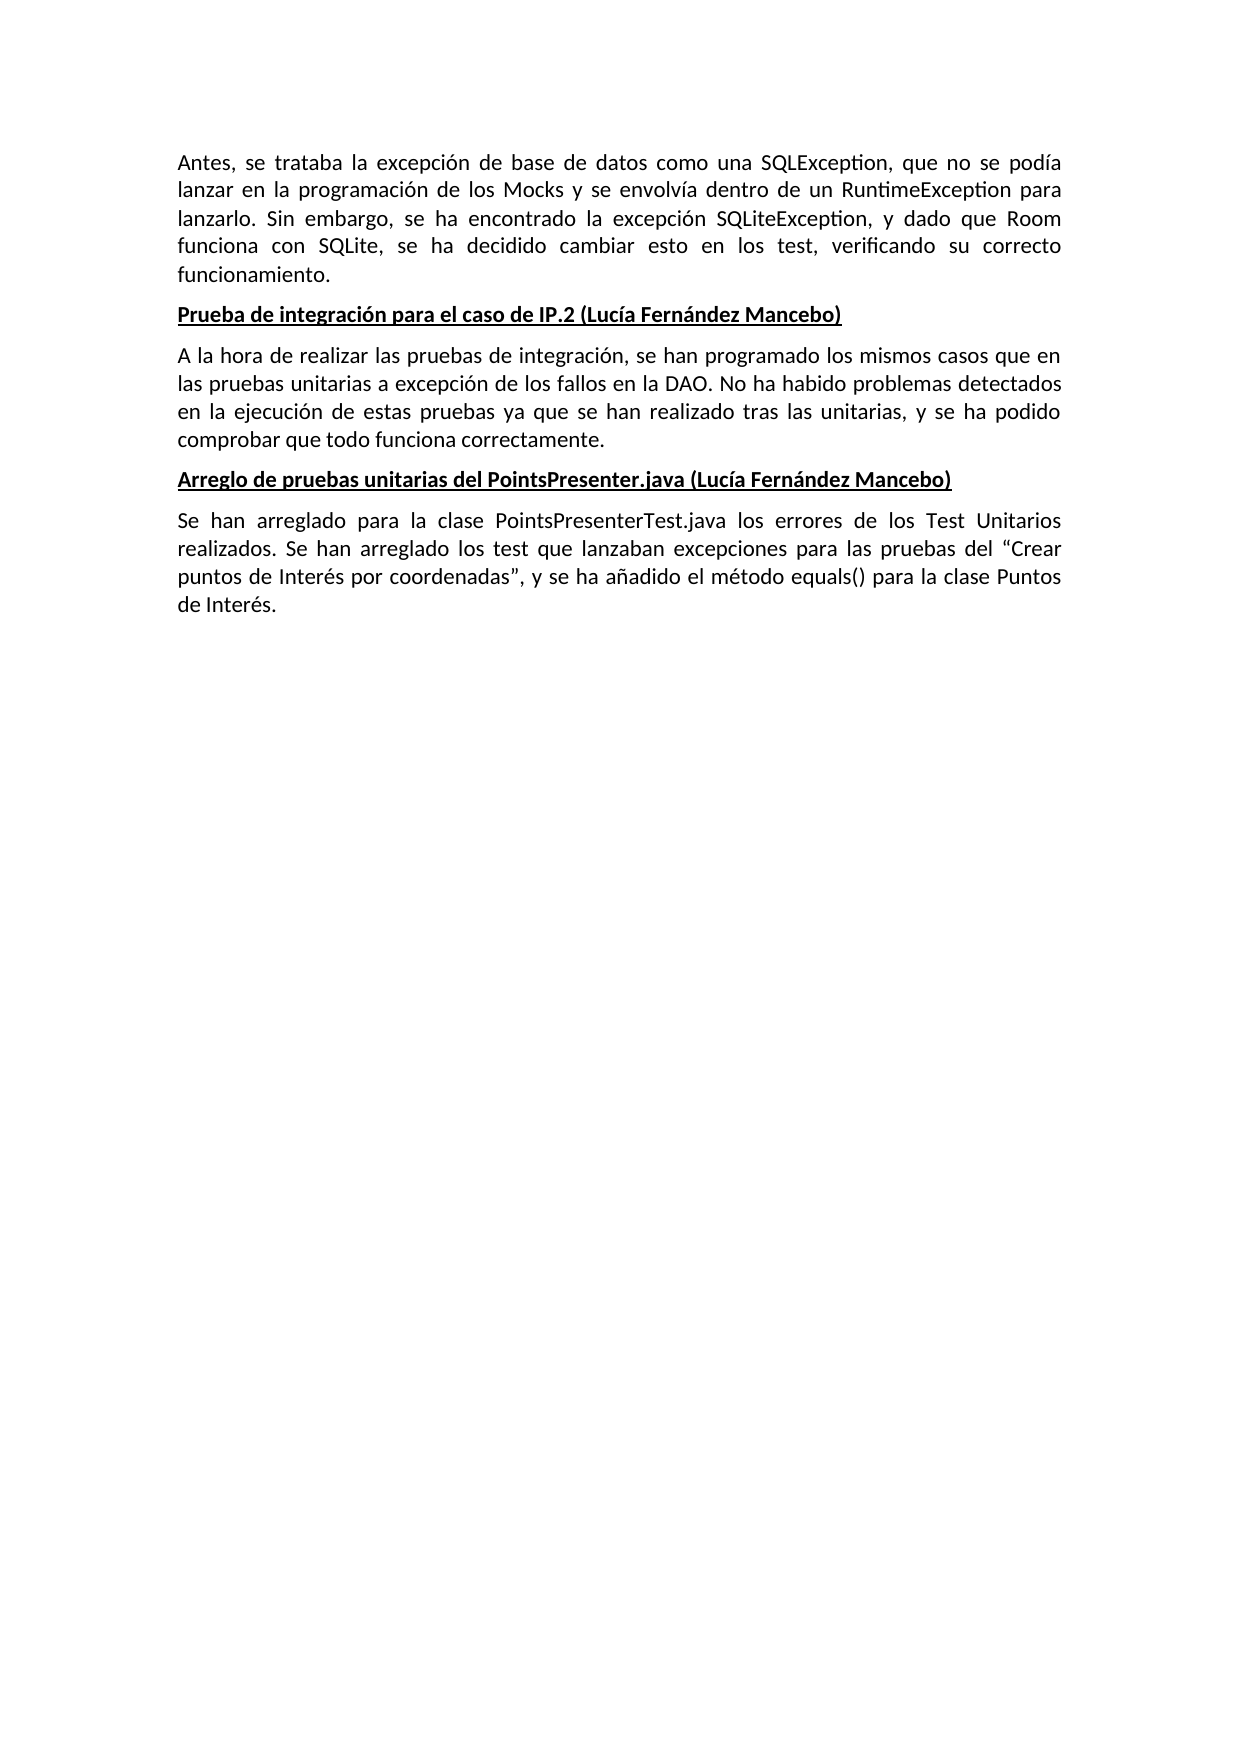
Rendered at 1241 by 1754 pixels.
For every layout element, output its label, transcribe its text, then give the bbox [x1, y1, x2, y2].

text Se han arreglado para la clase PointsPresenterTest.java los errores de los Test Unitarios realizados. Se han arreglado los test que lanzaban excepciones para las pruebas del “Crear puntos de Interés por coordenadas”, y se ha añadido el método equals() para la clase Puntos de Interés. [177, 506, 1063, 618]
text A la hora de realizar las pruebas de integración, se han programado los mismos casos que en las pruebas unitarias a excepción de los fallos en la DAO. No ha habido problemas detectados en la ejecución de estas pruebas ya que se han realizado tras las unitarias, y se ha podido comprobar que todo funciona correctamente. [177, 341, 1063, 453]
text Prueba de integración para el caso de IP.2 (Lucía Fernández Mancebo) [177, 300, 1063, 328]
text Antes, se trataba la excepción de base de datos como una SQLException, que no se podía lanzar en la programación de los Mocks y se envolvía dentro de un RuntimeException para lanzarlo. Sin embargo, se ha encontrado la excepción SQLiteException, y dado que Room funciona con SQLite, se ha decidido cambiar esto en los test, verificando su correcto funcionamiento. [177, 148, 1063, 288]
text Arreglo de pruebas unitarias del PointsPresenter.java (Lucía Fernández Mancebo) [177, 465, 1063, 493]
